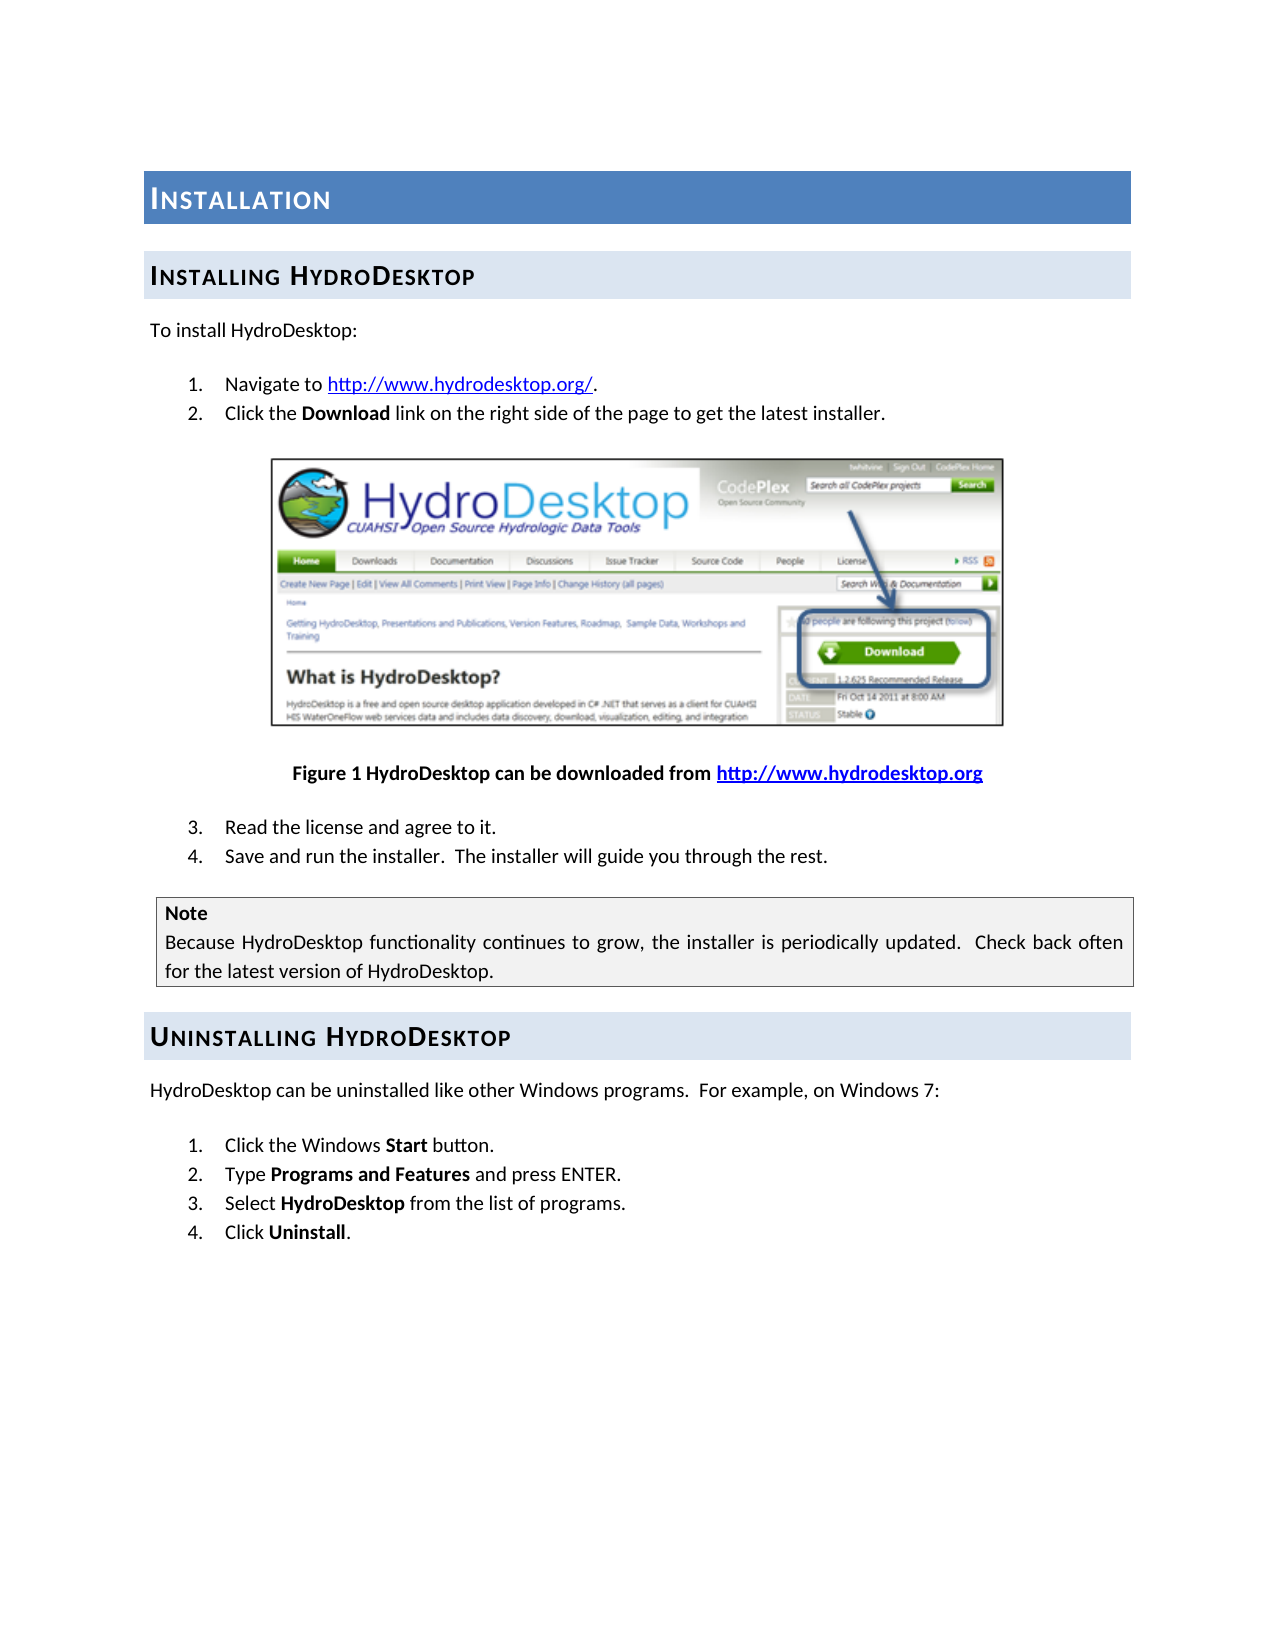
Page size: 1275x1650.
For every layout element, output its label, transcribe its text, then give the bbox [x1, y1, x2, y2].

text To install HydroDesktop: [150, 317, 1125, 342]
list Click the Windows Start button. [187, 1132, 1125, 1157]
list Navigate to http://www.hydrodesktop.org/. [187, 371, 1125, 396]
subtitle Installing HydroDesktop [150, 257, 1125, 293]
picture [265, 454, 1010, 731]
text HydroDesktop can be uninstalled like other Windows programs. For example, on Windows 7: [150, 1078, 1125, 1103]
list Read the license and agree to it. [187, 814, 1125, 839]
list Save and run the installer. The installer will guide you through the rest. [187, 843, 1125, 868]
list Click the Download link on the right side of the page to get the latest installer. [187, 400, 1125, 426]
list Type Programs and Features and press ENTER. [187, 1161, 1125, 1186]
text Note Because HydroDesktop functionality continues to grow, the installer is periodically updated. Check back often for the latest version of HydroDesktop. [157, 898, 1133, 986]
subtitle Installation [150, 177, 1125, 218]
list Select HydroDesktop from the list of programs. [187, 1190, 1125, 1216]
list Click Uninstall. [187, 1219, 1125, 1245]
subtitle Uninstalling HydroDesktop [150, 1018, 1125, 1054]
